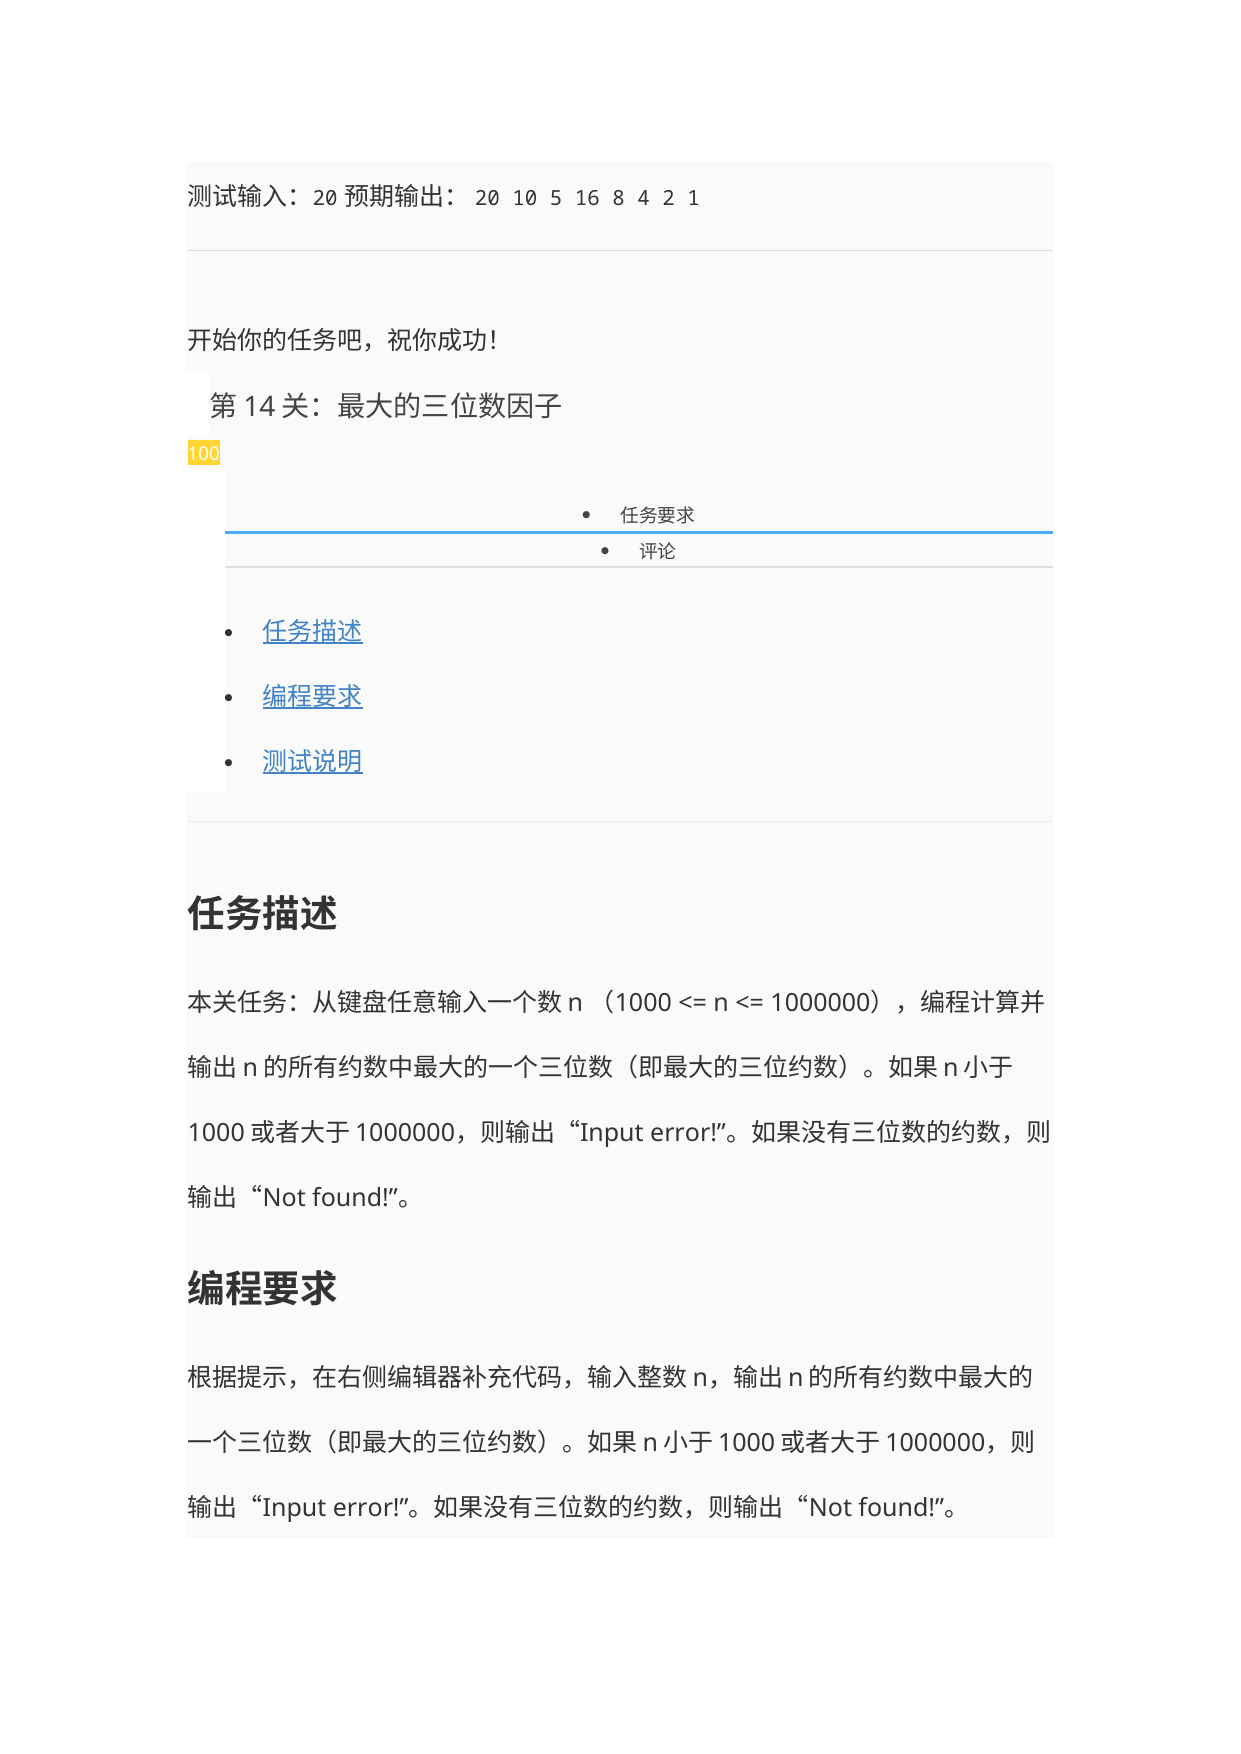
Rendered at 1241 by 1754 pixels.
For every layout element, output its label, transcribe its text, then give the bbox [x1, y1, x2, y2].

text 任务描述 [187, 878, 1053, 943]
list 编程要求 [225, 662, 1053, 727]
text 根据提示，在右侧编辑器补充代码，输入整数n，输出n的所有约数中最大的一个三位数（即最大的三位约数）。如果n小于1000或者大于1000000，则输出“Input error!”。如果没有三位数的约数，则输出“Not found!”。 [187, 1343, 1053, 1538]
list 任务描述 [225, 597, 1053, 662]
list 评论 [225, 534, 1053, 566]
text 测试输入：20 预期输出： 20 10 5 16 8 4 2 1 [187, 162, 1053, 227]
list 任务要求 [225, 498, 1053, 531]
text 开始你的任务吧，祝你成功！ [187, 306, 1053, 371]
text 第14关：最大的三位数因子 [209, 371, 1053, 436]
text 编程要求 [187, 1253, 1053, 1318]
text 本关任务：从键盘任意输入一个数n （1000 <= n <= 1000000），编程计算并输出n的所有约数中最大的一个三位数（即最大的三位约数）。如果n小于1000或者大于1000000，则输出“Input error!”。如果没有三位数的约数，则输出“Not found!”。 [187, 968, 1053, 1228]
list 测试说明 [225, 727, 1053, 792]
text 100 [187, 436, 1053, 469]
